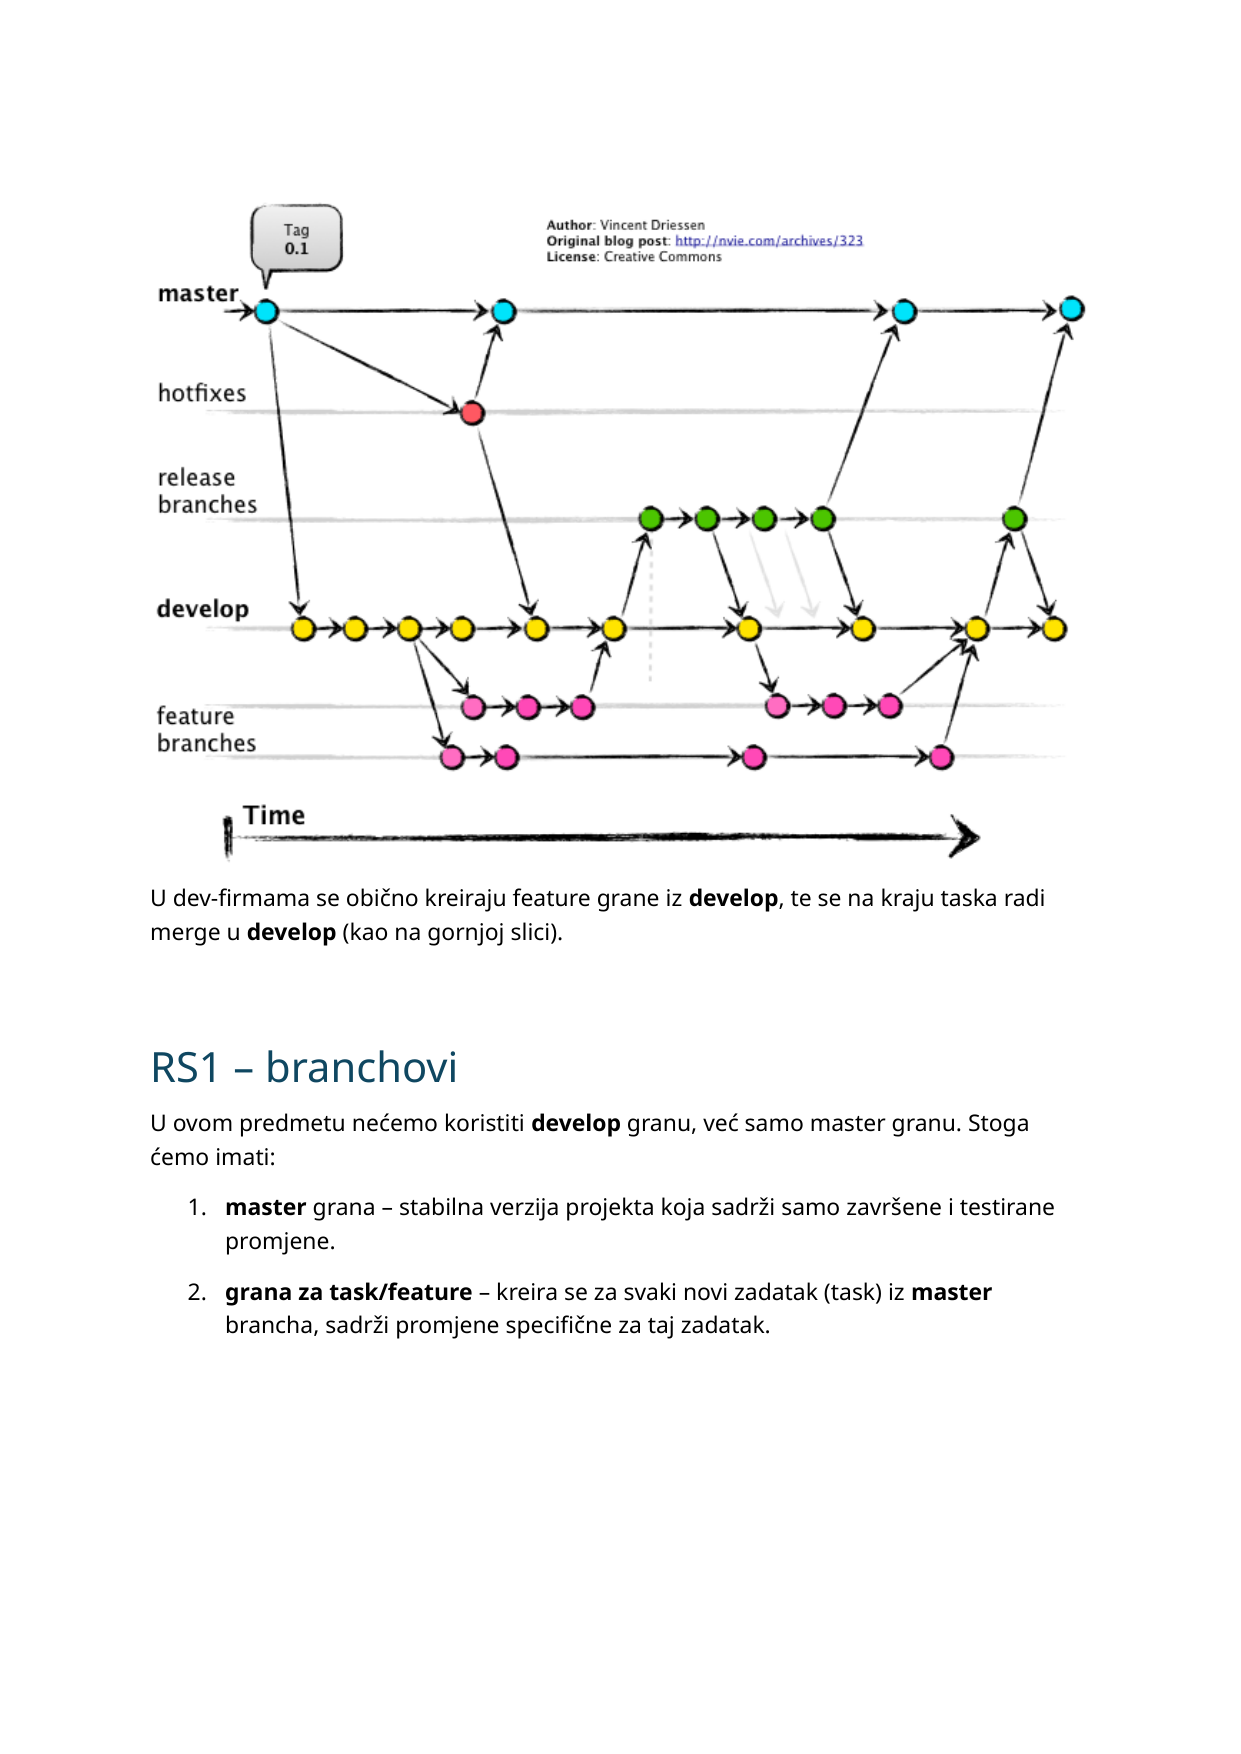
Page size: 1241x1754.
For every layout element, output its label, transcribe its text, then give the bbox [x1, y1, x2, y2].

text U ovom predmetu nećemo koristiti develop granu, već samo master granu. Stoga ćemo imati: [150, 1107, 1090, 1172]
subtitle RS1 – branchovi [150, 1038, 1090, 1094]
list grana za task/feature – kreira se za svaki novi zadatak (task) iz master brancha, sadrži promjene specifične za taj zadatak. [187, 1276, 1090, 1341]
picture [150, 200, 1091, 863]
list master grana – stabilna verzija projekta koja sadrži samo završene i testirane promjene. [187, 1191, 1090, 1256]
text U dev-firmama se obično kreiraju feature grane iz develop, te se na kraju taska radi merge u develop (kao na gornjoj slici). [150, 882, 1090, 947]
